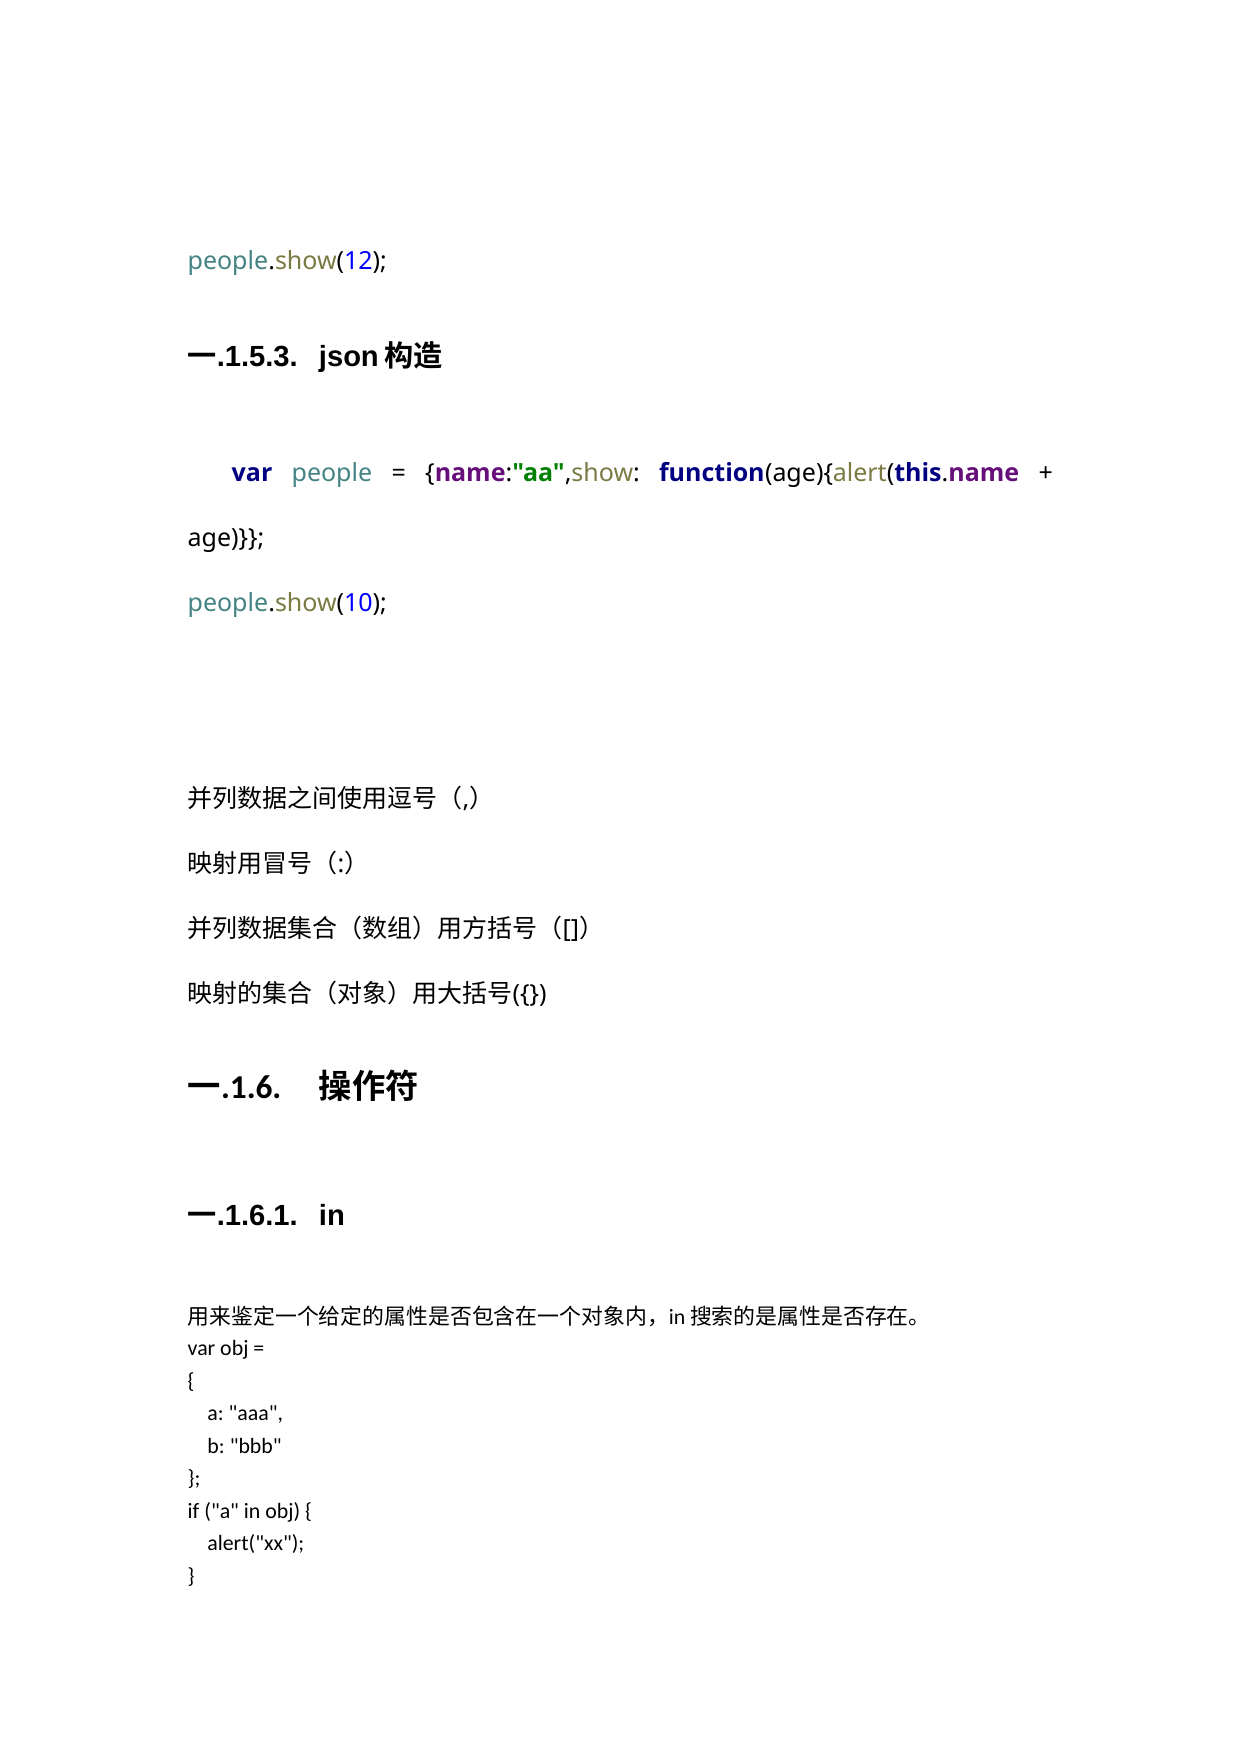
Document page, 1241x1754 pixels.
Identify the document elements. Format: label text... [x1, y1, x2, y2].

text b: "bbb" [187, 1429, 1053, 1461]
subtitle 操作符 [187, 1052, 1053, 1117]
subtitle json构造 [187, 321, 1053, 386]
text if ("a" in obj) { [187, 1494, 1053, 1526]
text 映射用冒号（:） [187, 829, 1053, 894]
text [187, 162, 1053, 292]
text 用来鉴定一个给定的属性是否包含在一个对象内，in搜索的是属性是否存在。 [187, 1299, 1053, 1331]
text 并列数据集合（数组）用方括号（[]） [187, 894, 1053, 959]
text alert("xx"); [187, 1526, 1053, 1559]
text var people = {name:"aa",show: function(age){alert(this.name + age)}}; people.show(10); [187, 439, 1053, 634]
text { [187, 1364, 1053, 1396]
text }; [187, 1461, 1053, 1494]
subtitle in [187, 1181, 1053, 1246]
text } [187, 1559, 1053, 1591]
text 并列数据之间使用逗号（,） [187, 764, 1053, 829]
text 映射的集合（对象）用大括号({}) [187, 959, 1053, 1024]
text var obj = [187, 1331, 1053, 1364]
text a: "aaa", [187, 1396, 1053, 1429]
